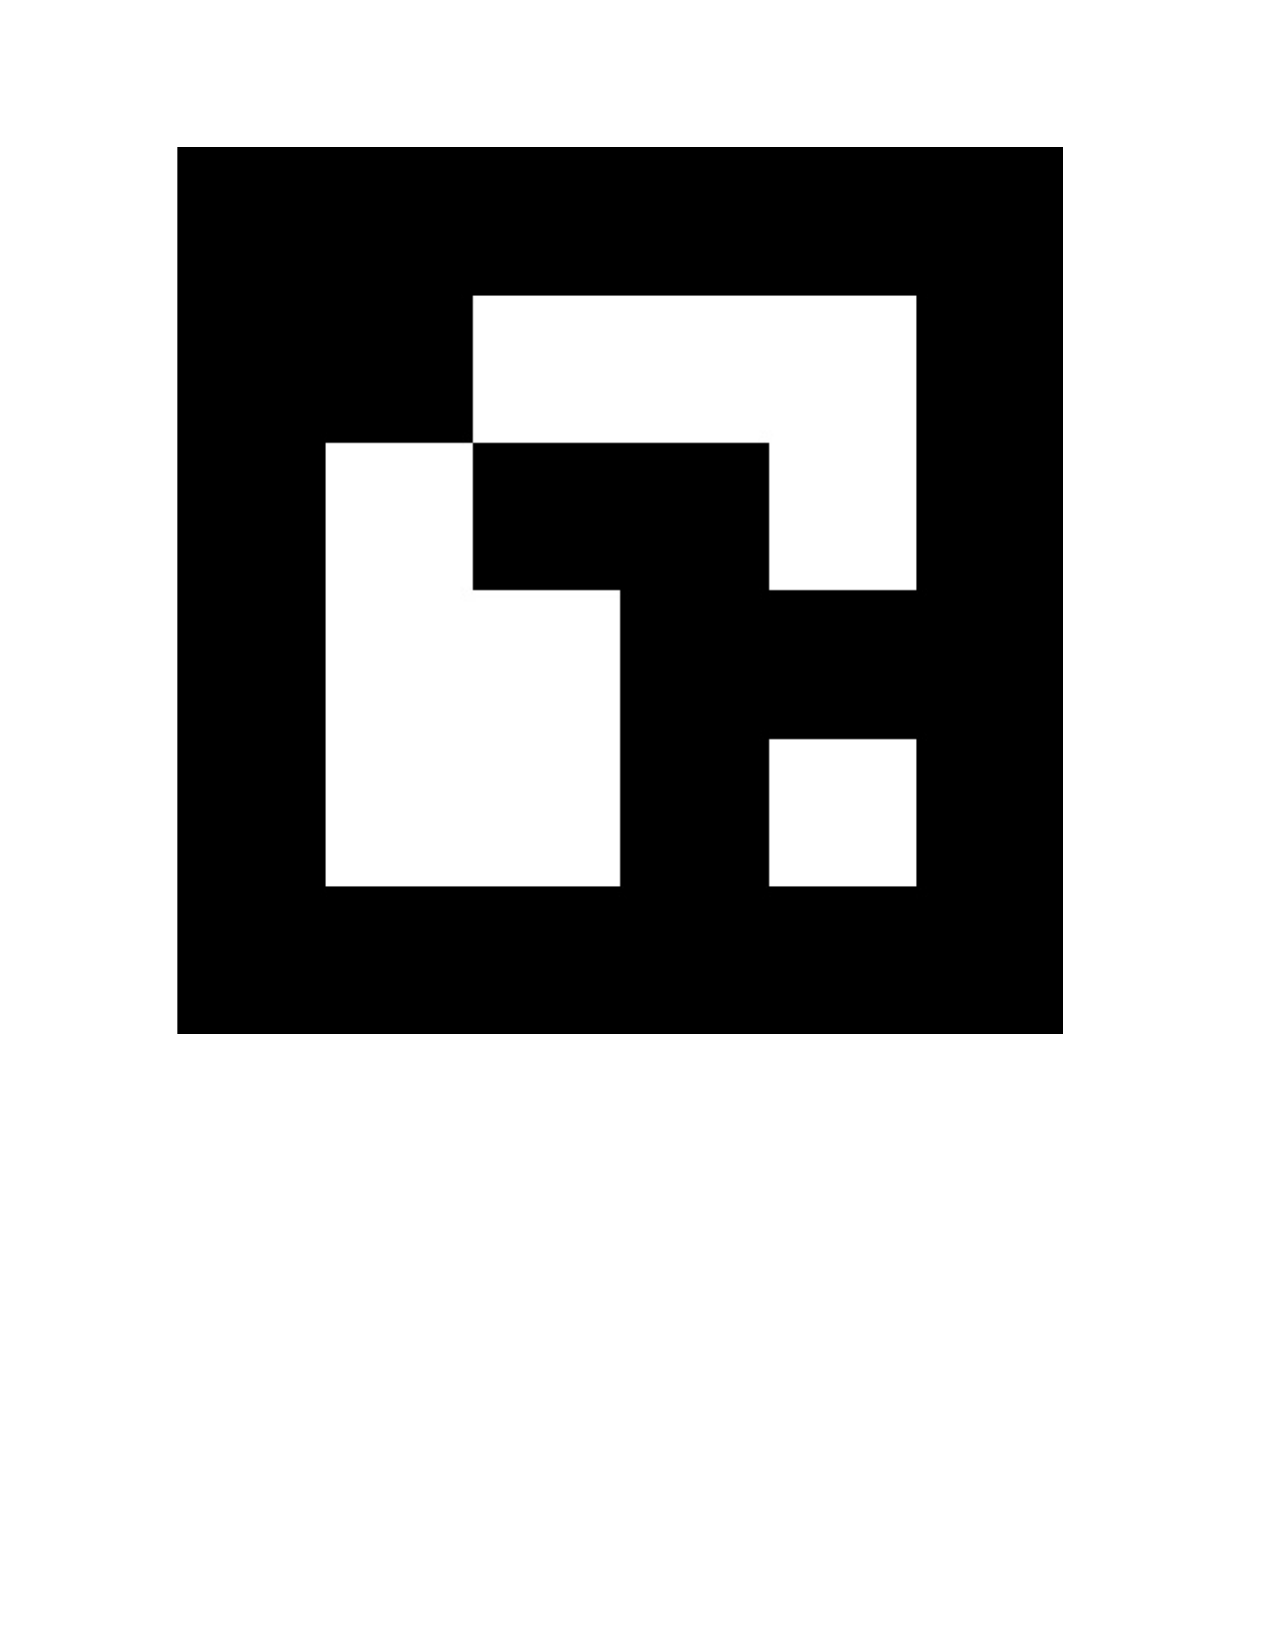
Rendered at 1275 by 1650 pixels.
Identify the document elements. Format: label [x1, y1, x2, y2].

picture [177, 147, 1063, 1034]
